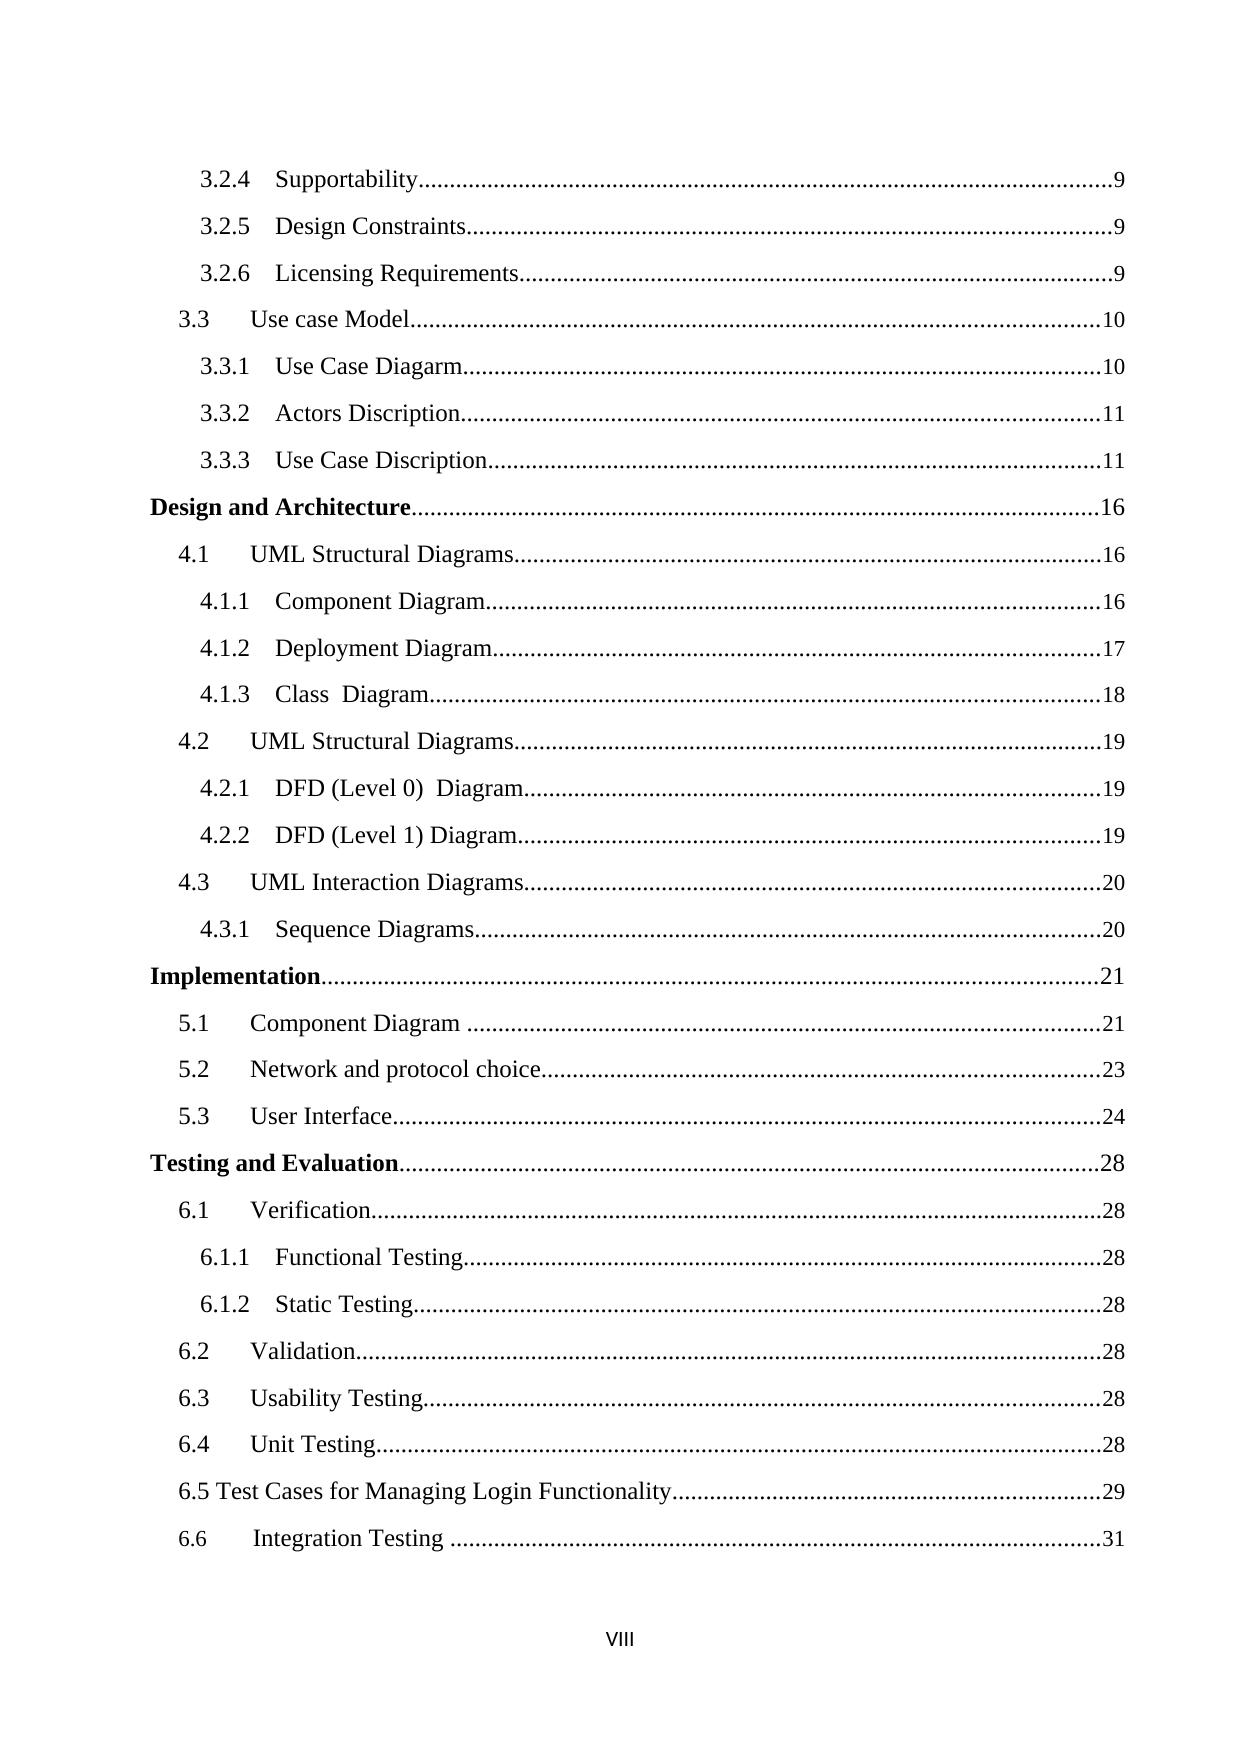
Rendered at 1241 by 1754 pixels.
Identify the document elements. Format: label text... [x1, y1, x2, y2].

text 4.1.2 Deployment Diagram 17 [200, 631, 1090, 663]
text Design and Architecture 16 [150, 490, 1090, 523]
text Testing and Evaluation 28 [150, 1146, 1090, 1179]
text 4.1 UML Structural Diagrams 16 [178, 537, 1090, 569]
text Implementation 21 [150, 959, 1090, 991]
text 4.1.3 Class Diagram 18 [200, 678, 1090, 710]
text 4.3 UML Interaction Diagrams 20 [178, 865, 1090, 898]
text 6.1.2 Static Testing 28 [200, 1287, 1090, 1319]
text 6.3 Usability Testing 28 [178, 1381, 1090, 1413]
text 3.3.3 Use Case Discription 11 [200, 443, 1090, 476]
text 4.2.1 DFD (Level 0) Diagram 19 [200, 771, 1090, 804]
text 6.2 Validation 28 [178, 1334, 1090, 1366]
text 5.2 Network and protocol choice 23 [178, 1053, 1090, 1085]
text 3.3.1 Use Case Diagarm 10 [200, 349, 1090, 382]
text 4.1.1 Component Diagram 16 [200, 584, 1090, 616]
text 3.2.5 Design Constraints 9 [200, 209, 1090, 241]
text 5.1 Component Diagram 21 [178, 1006, 1090, 1038]
text 4.2 UML Structural Diagrams 19 [178, 724, 1090, 757]
text 3.2.4 Supportability 9 [200, 162, 1090, 194]
text 4.2.2 DFD (Level 1) Diagram 19 [200, 818, 1090, 851]
text 6.1 Verification 28 [178, 1193, 1090, 1226]
text 3.3.2 Actors Discription 11 [200, 396, 1090, 429]
text 3.2.6 Licensing Requirements 9 [200, 256, 1090, 288]
text 5.3 User Interface 24 [178, 1099, 1090, 1132]
text 3.3 Use case Model 10 [178, 303, 1090, 335]
text 6.1.1 Functional Testing 28 [200, 1240, 1090, 1273]
text 6.6 Integration Testing 31 [178, 1521, 1090, 1554]
text 6.4 Unit Testing 28 [178, 1428, 1090, 1460]
list Test Cases for Managing Login Functionality 29 [178, 1474, 1090, 1507]
text 4.3.1 Sequence Diagrams 20 [200, 912, 1090, 944]
